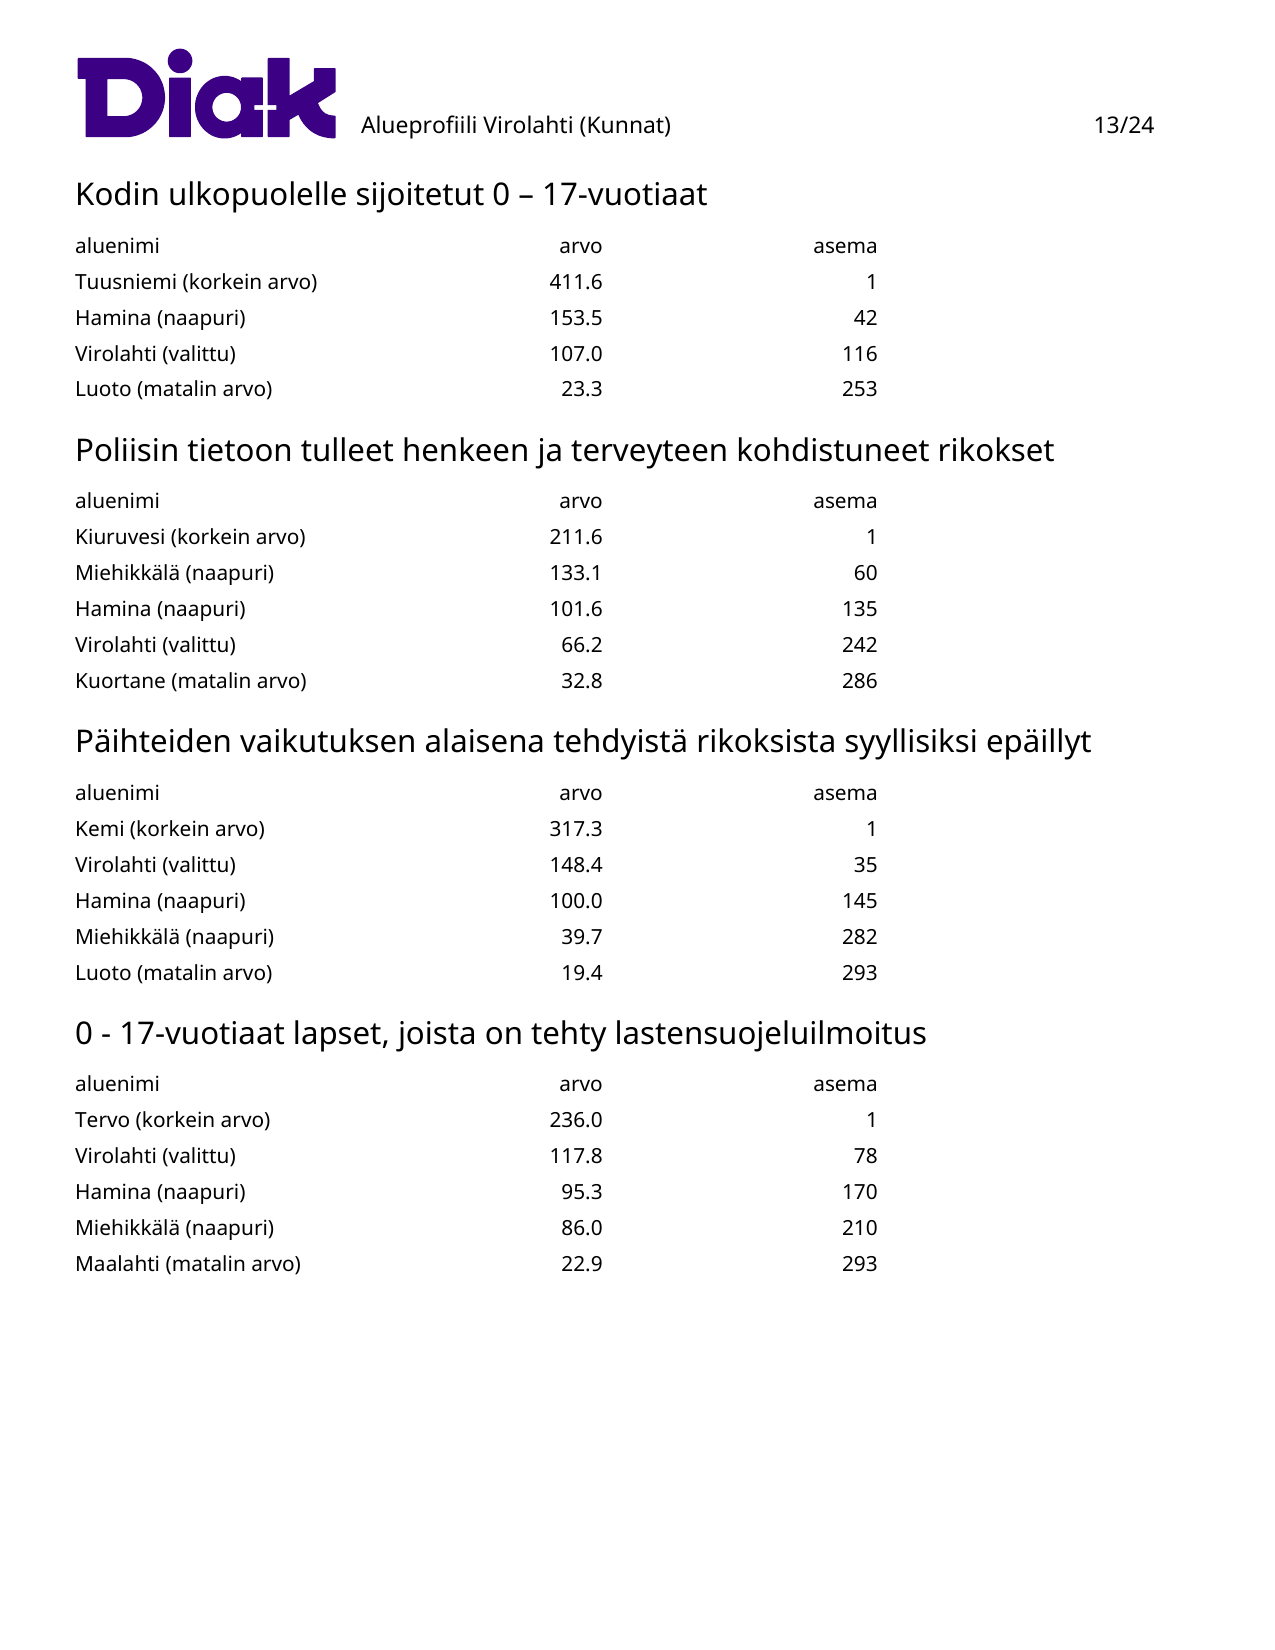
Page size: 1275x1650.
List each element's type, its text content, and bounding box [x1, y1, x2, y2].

table_cell 211.6 [339, 519, 614, 554]
table_header asema [614, 774, 889, 810]
table_cell Miehikkälä (naapuri) [64, 1210, 339, 1246]
table_cell Virolahti (valittu) [64, 1138, 339, 1174]
table_cell Luoto (matalin arvo) [64, 371, 339, 407]
table_cell 1 [614, 1102, 889, 1138]
table_cell 107.0 [339, 335, 614, 371]
table_cell Maalahti (matalin arvo) [64, 1246, 339, 1281]
table_cell 116 [614, 335, 889, 371]
table_cell 1 [614, 810, 889, 846]
table_cell Virolahti (valittu) [64, 626, 339, 662]
subtitle Poliisin tietoon tulleet henkeen ja terveyteen kohdistuneet rikokset [75, 428, 1200, 470]
table_cell 1 [614, 263, 889, 299]
table_cell 293 [614, 954, 889, 990]
table_header arvo [339, 774, 614, 810]
table_cell 95.3 [339, 1174, 614, 1209]
table_header aluenimi [64, 227, 339, 263]
table_cell Hamina (naapuri) [64, 882, 339, 918]
table_header asema [614, 1066, 889, 1102]
table_cell 23.3 [339, 371, 614, 407]
table_cell Hamina (naapuri) [64, 1174, 339, 1209]
table_cell Hamina (naapuri) [64, 591, 339, 626]
table_cell 317.3 [339, 810, 614, 846]
table_header arvo [339, 227, 614, 263]
table_cell 282 [614, 918, 889, 954]
table_header asema [614, 227, 889, 263]
table_cell 286 [614, 663, 889, 698]
table_cell 117.8 [339, 1138, 614, 1174]
table_cell Miehikkälä (naapuri) [64, 555, 339, 591]
table_cell 170 [614, 1174, 889, 1209]
subtitle 0 - 17-vuotiaat lapset, joista on tehty lastensuojeluilmoitus [75, 1011, 1200, 1053]
table_header arvo [339, 1066, 614, 1102]
subtitle Päihteiden vaikutuksen alaisena tehdyistä rikoksista syyllisiksi epäillyt [75, 719, 1200, 762]
table_header aluenimi [64, 1066, 339, 1102]
table_cell 101.6 [339, 591, 614, 626]
table_cell Virolahti (valittu) [64, 335, 339, 371]
table_cell Virolahti (valittu) [64, 846, 339, 882]
table_cell 39.7 [339, 918, 614, 954]
table_cell 1 [614, 519, 889, 554]
table_cell 60 [614, 555, 889, 591]
subtitle Kodin ulkopuolelle sijoitetut 0 – 17-vuotiaat [75, 172, 1200, 214]
table_cell 35 [614, 846, 889, 882]
table_cell 32.8 [339, 663, 614, 698]
table_cell 66.2 [339, 626, 614, 662]
table_cell Hamina (naapuri) [64, 299, 339, 335]
table_cell 19.4 [339, 954, 614, 990]
table_cell Kemi (korkein arvo) [64, 810, 339, 846]
table_cell Kiuruvesi (korkein arvo) [64, 519, 339, 554]
table_cell Tuusniemi (korkein arvo) [64, 263, 339, 299]
table_cell 411.6 [339, 263, 614, 299]
table_cell 293 [614, 1246, 889, 1281]
table_cell 253 [614, 371, 889, 407]
table_cell 236.0 [339, 1102, 614, 1138]
table_cell 42 [614, 299, 889, 335]
table_cell Miehikkälä (naapuri) [64, 918, 339, 954]
table_cell 145 [614, 882, 889, 918]
table_cell 148.4 [339, 846, 614, 882]
table_header aluenimi [64, 774, 339, 810]
table_cell 78 [614, 1138, 889, 1174]
table_header arvo [339, 483, 614, 519]
table_cell Kuortane (matalin arvo) [64, 663, 339, 698]
table_cell 242 [614, 626, 889, 662]
table_cell 210 [614, 1210, 889, 1246]
table_cell Tervo (korkein arvo) [64, 1102, 339, 1138]
table_cell 153.5 [339, 299, 614, 335]
table_cell Luoto (matalin arvo) [64, 954, 339, 990]
table_cell 133.1 [339, 555, 614, 591]
table_header aluenimi [64, 483, 339, 519]
table_header asema [614, 483, 889, 519]
table_cell 86.0 [339, 1210, 614, 1246]
table_cell 22.9 [339, 1246, 614, 1281]
table_cell 135 [614, 591, 889, 626]
table_cell 100.0 [339, 882, 614, 918]
